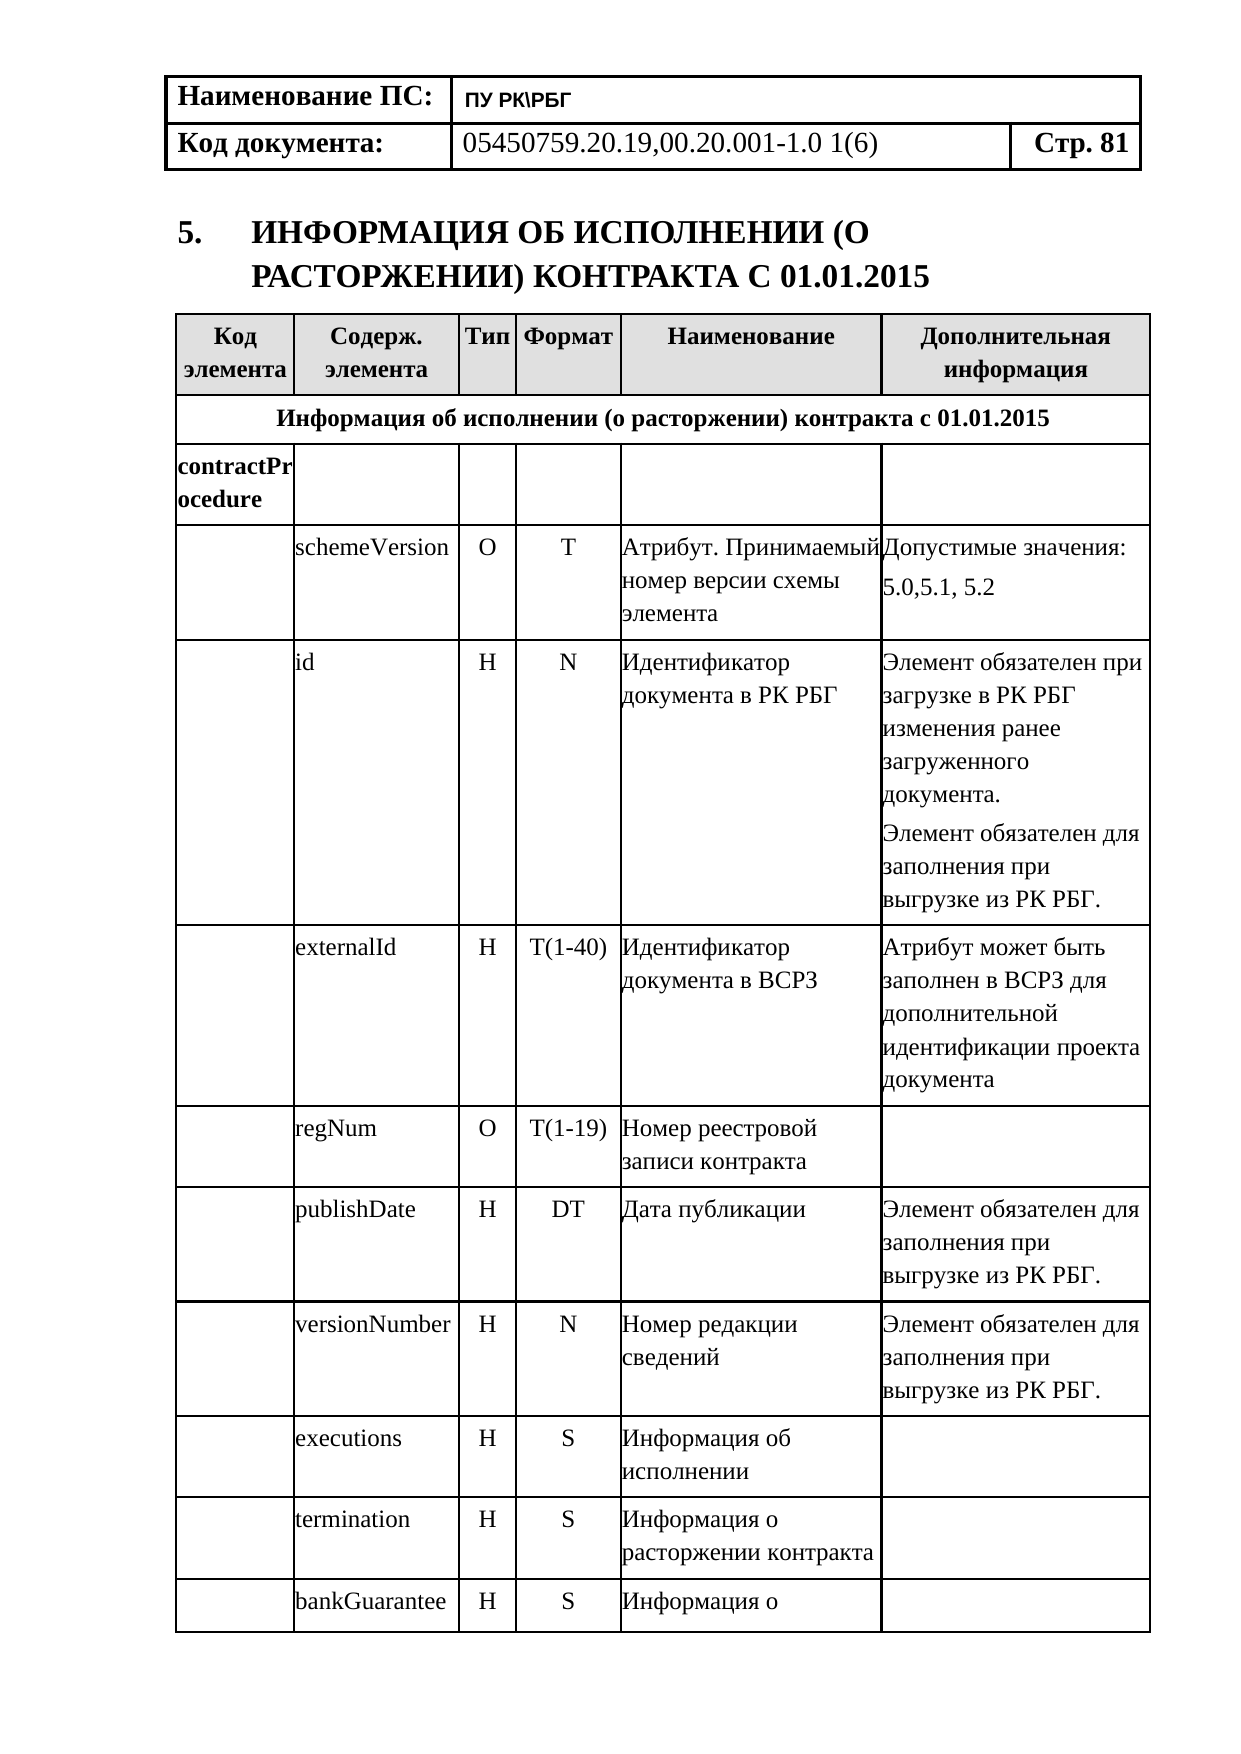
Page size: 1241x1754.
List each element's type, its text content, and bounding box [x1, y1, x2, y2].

text Информация об исполнении (о расторжении) контракта с 01.01.2015 [177, 212, 1152, 295]
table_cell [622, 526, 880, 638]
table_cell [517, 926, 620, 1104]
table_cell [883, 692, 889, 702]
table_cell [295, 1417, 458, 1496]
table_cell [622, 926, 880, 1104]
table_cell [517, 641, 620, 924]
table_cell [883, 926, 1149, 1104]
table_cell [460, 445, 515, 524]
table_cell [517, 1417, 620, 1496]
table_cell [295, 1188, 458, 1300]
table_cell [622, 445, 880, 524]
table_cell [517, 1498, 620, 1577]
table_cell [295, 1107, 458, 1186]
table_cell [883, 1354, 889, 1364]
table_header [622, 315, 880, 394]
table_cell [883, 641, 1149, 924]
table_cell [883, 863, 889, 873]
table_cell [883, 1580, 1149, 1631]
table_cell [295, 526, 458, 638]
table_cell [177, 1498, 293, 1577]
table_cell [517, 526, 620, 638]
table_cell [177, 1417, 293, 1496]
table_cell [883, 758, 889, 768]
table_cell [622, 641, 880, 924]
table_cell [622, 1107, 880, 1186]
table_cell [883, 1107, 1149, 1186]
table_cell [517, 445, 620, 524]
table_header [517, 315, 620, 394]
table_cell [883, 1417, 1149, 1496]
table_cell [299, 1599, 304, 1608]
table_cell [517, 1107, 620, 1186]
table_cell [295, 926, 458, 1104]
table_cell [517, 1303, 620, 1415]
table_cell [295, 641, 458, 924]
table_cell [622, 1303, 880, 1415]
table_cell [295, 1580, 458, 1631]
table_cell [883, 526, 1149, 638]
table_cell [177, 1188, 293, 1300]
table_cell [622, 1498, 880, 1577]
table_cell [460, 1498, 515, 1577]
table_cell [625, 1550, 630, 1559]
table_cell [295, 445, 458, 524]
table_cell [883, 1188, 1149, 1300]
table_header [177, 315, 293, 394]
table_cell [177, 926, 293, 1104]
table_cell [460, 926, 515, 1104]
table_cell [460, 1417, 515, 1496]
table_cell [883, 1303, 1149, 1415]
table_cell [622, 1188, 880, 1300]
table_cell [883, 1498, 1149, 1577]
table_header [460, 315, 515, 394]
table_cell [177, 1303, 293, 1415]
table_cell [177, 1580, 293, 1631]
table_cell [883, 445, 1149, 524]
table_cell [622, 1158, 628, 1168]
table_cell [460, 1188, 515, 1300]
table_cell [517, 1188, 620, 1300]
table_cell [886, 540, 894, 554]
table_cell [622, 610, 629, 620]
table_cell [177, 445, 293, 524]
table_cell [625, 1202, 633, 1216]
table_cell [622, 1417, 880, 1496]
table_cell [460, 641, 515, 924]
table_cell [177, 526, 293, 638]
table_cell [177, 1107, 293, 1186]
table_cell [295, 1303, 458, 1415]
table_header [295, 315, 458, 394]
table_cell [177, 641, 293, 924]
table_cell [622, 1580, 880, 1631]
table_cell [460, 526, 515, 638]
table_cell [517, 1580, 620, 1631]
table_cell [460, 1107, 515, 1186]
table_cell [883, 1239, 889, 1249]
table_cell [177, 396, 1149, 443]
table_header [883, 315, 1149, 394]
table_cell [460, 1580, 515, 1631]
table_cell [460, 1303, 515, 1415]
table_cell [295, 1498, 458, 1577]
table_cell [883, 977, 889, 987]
